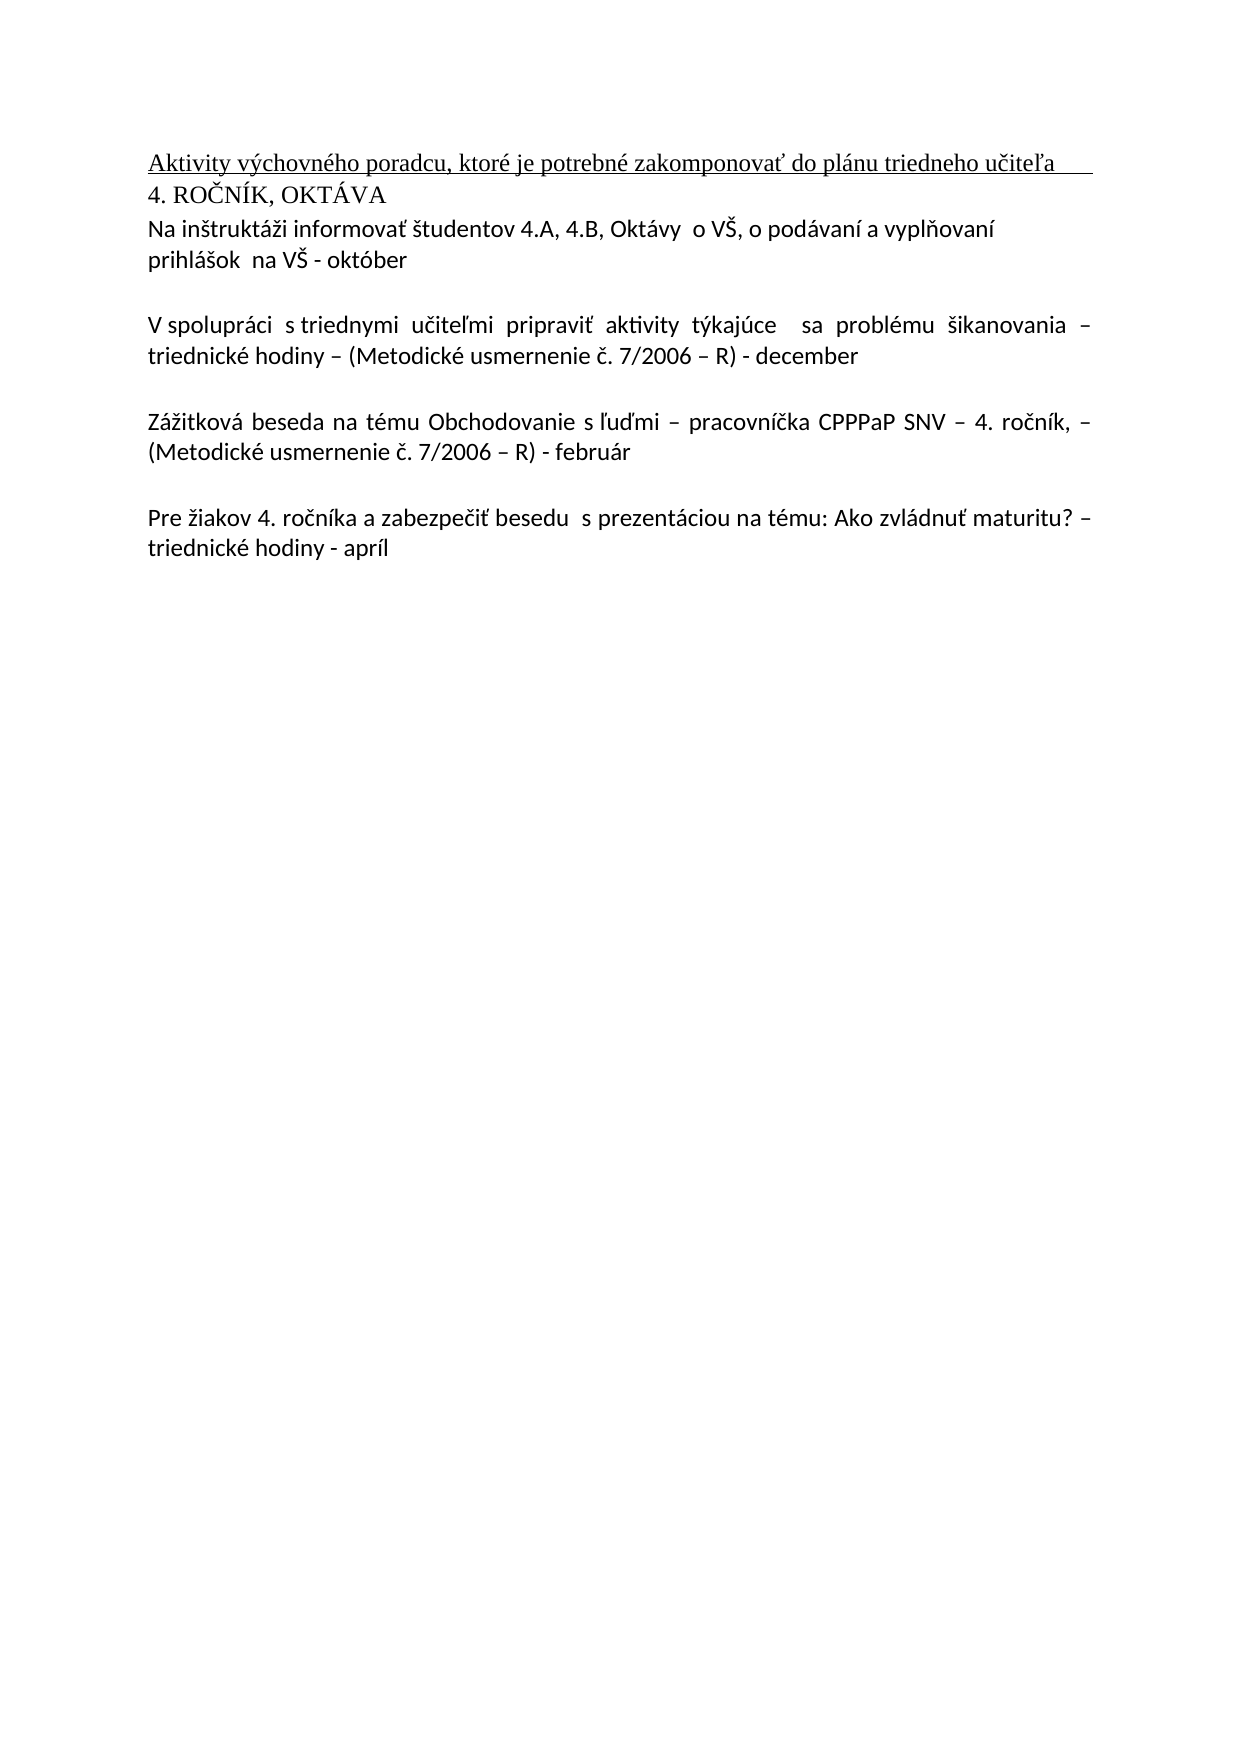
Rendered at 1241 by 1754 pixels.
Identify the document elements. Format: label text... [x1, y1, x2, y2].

text 4. ROČNÍK, OKTÁVA [148, 181, 1093, 209]
text Na inštruktáži informovať študentov 4.A, 4.B, Oktávy o VŠ, o podávaní a vyplňovaní prihlášok na VŠ - október [148, 214, 1093, 275]
text Aktivity výchovného poradcu, ktoré je potrebné zakomponovať do plánu triedneho učiteľa [148, 148, 1093, 173]
text Pre žiakov 4. ročníka a zabezpečiť besedu s prezentáciou na tému: Ako zvládnuť maturitu? – triednické hodiny - apríl [148, 502, 1093, 563]
text Zážitková beseda na tému Obchodovanie s ľuďmi – pracovníčka CPPPaP SNV – 4. ročník, – (Metodické usmernenie č. 7/2006 – R) - február [148, 406, 1093, 467]
